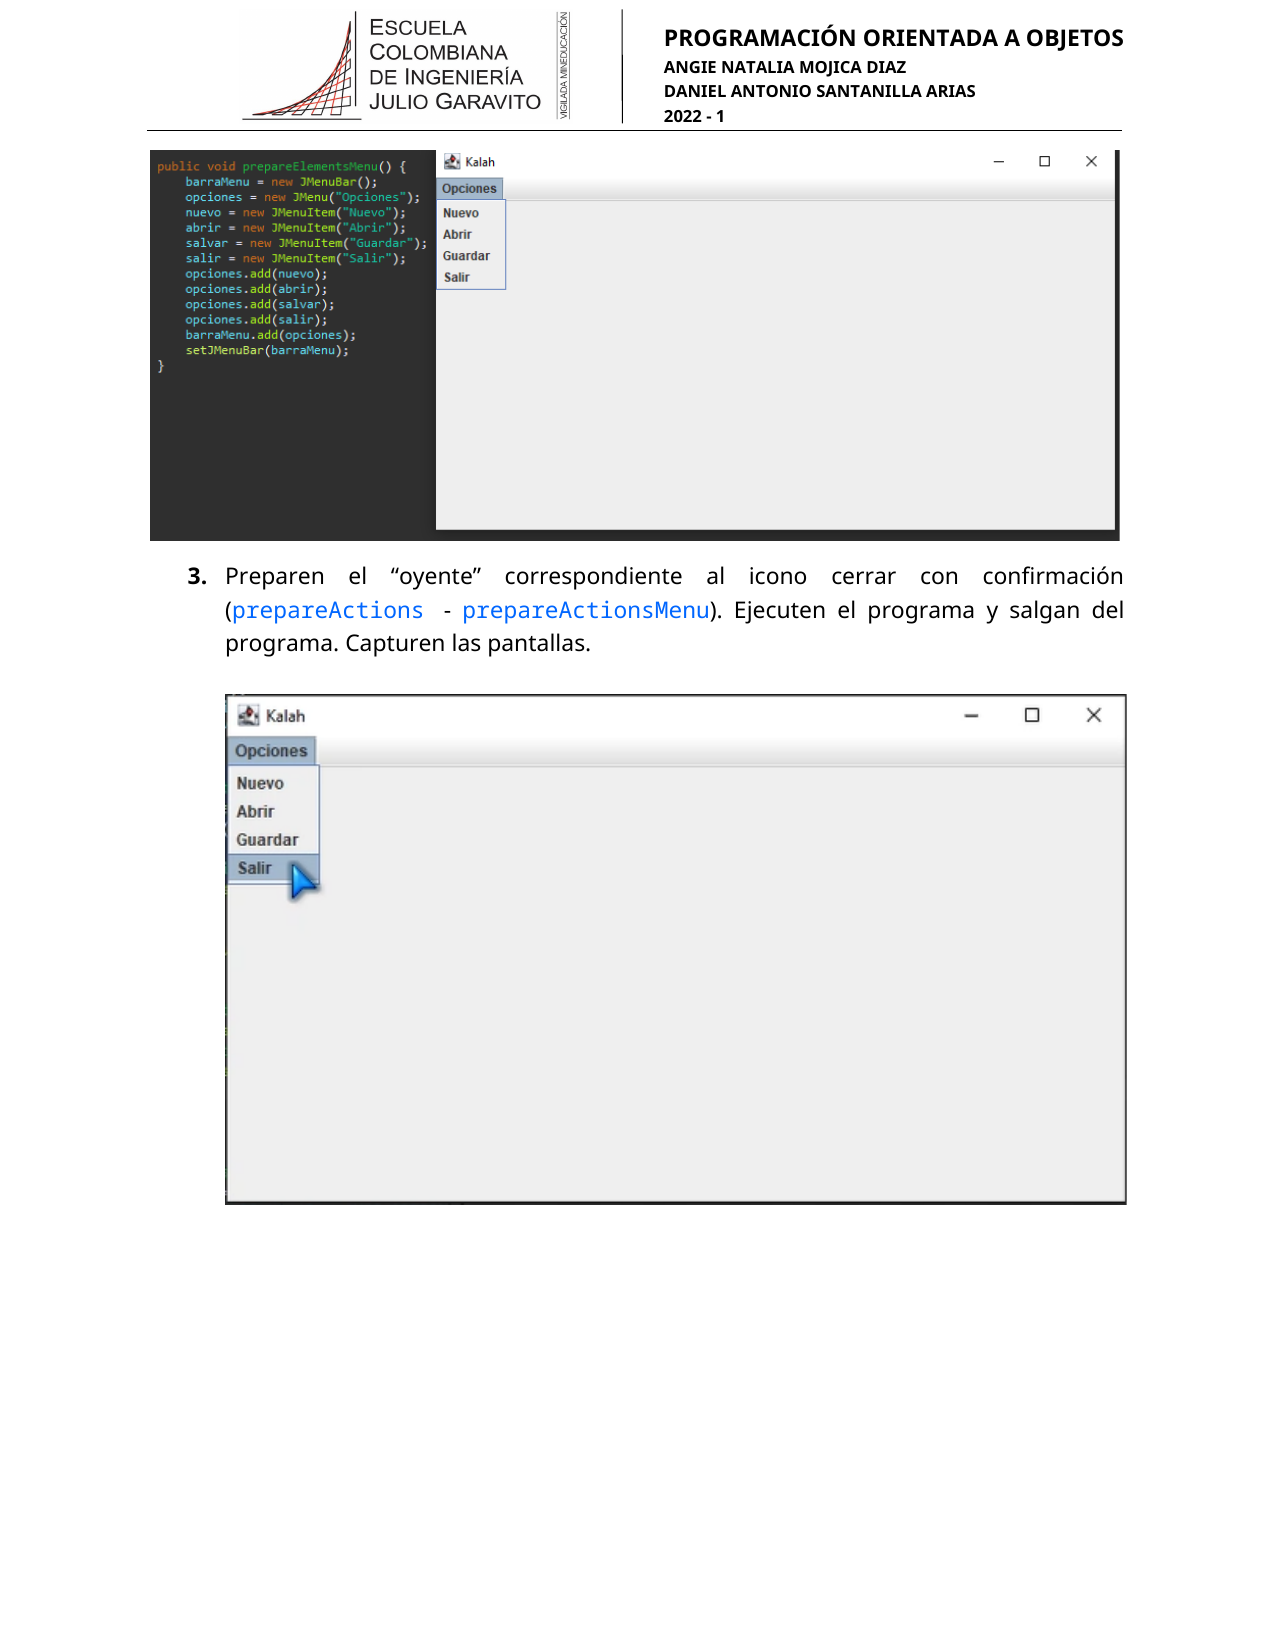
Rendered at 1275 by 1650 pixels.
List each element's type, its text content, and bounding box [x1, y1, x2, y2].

picture [239, 9, 574, 124]
picture [150, 150, 1120, 541]
picture [225, 694, 1127, 1205]
list Preparen el “oyente” correspondiente al icono cerrar con confirmación (prepareActions - prepareActionsMenu). Ejecuten el programa y salgan del programa. Capturen las pantallas. [187, 560, 1125, 658]
